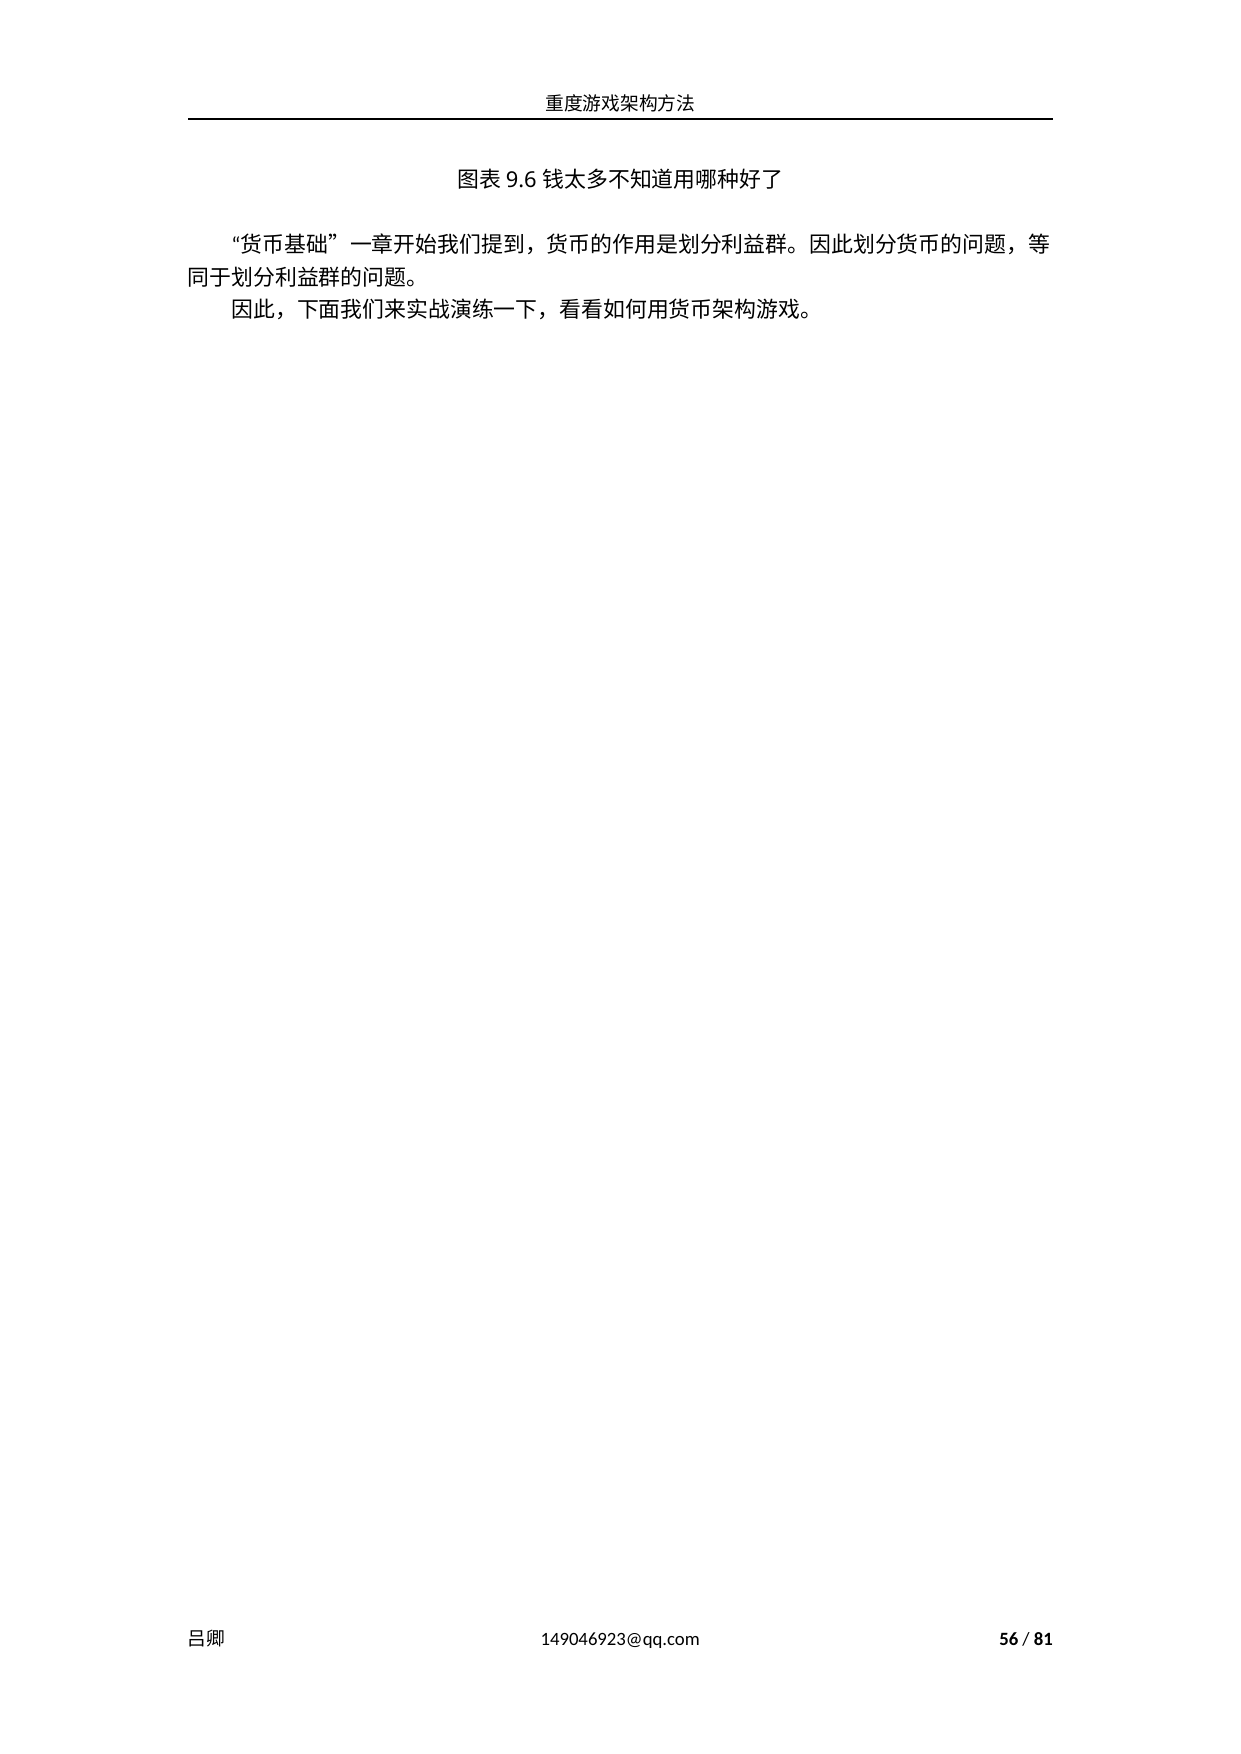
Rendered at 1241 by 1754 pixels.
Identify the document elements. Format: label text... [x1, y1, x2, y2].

text “货币基础”一章开始我们提到，货币的作用是划分利益群。因此划分货币的问题，等同于划分利益群的问题。 [187, 227, 1053, 292]
text 因此，下面我们来实战演练一下，看看如何用货币架构游戏。 [187, 292, 1053, 324]
text 图表9.6 钱太多不知道用哪种好了 [187, 162, 1053, 194]
